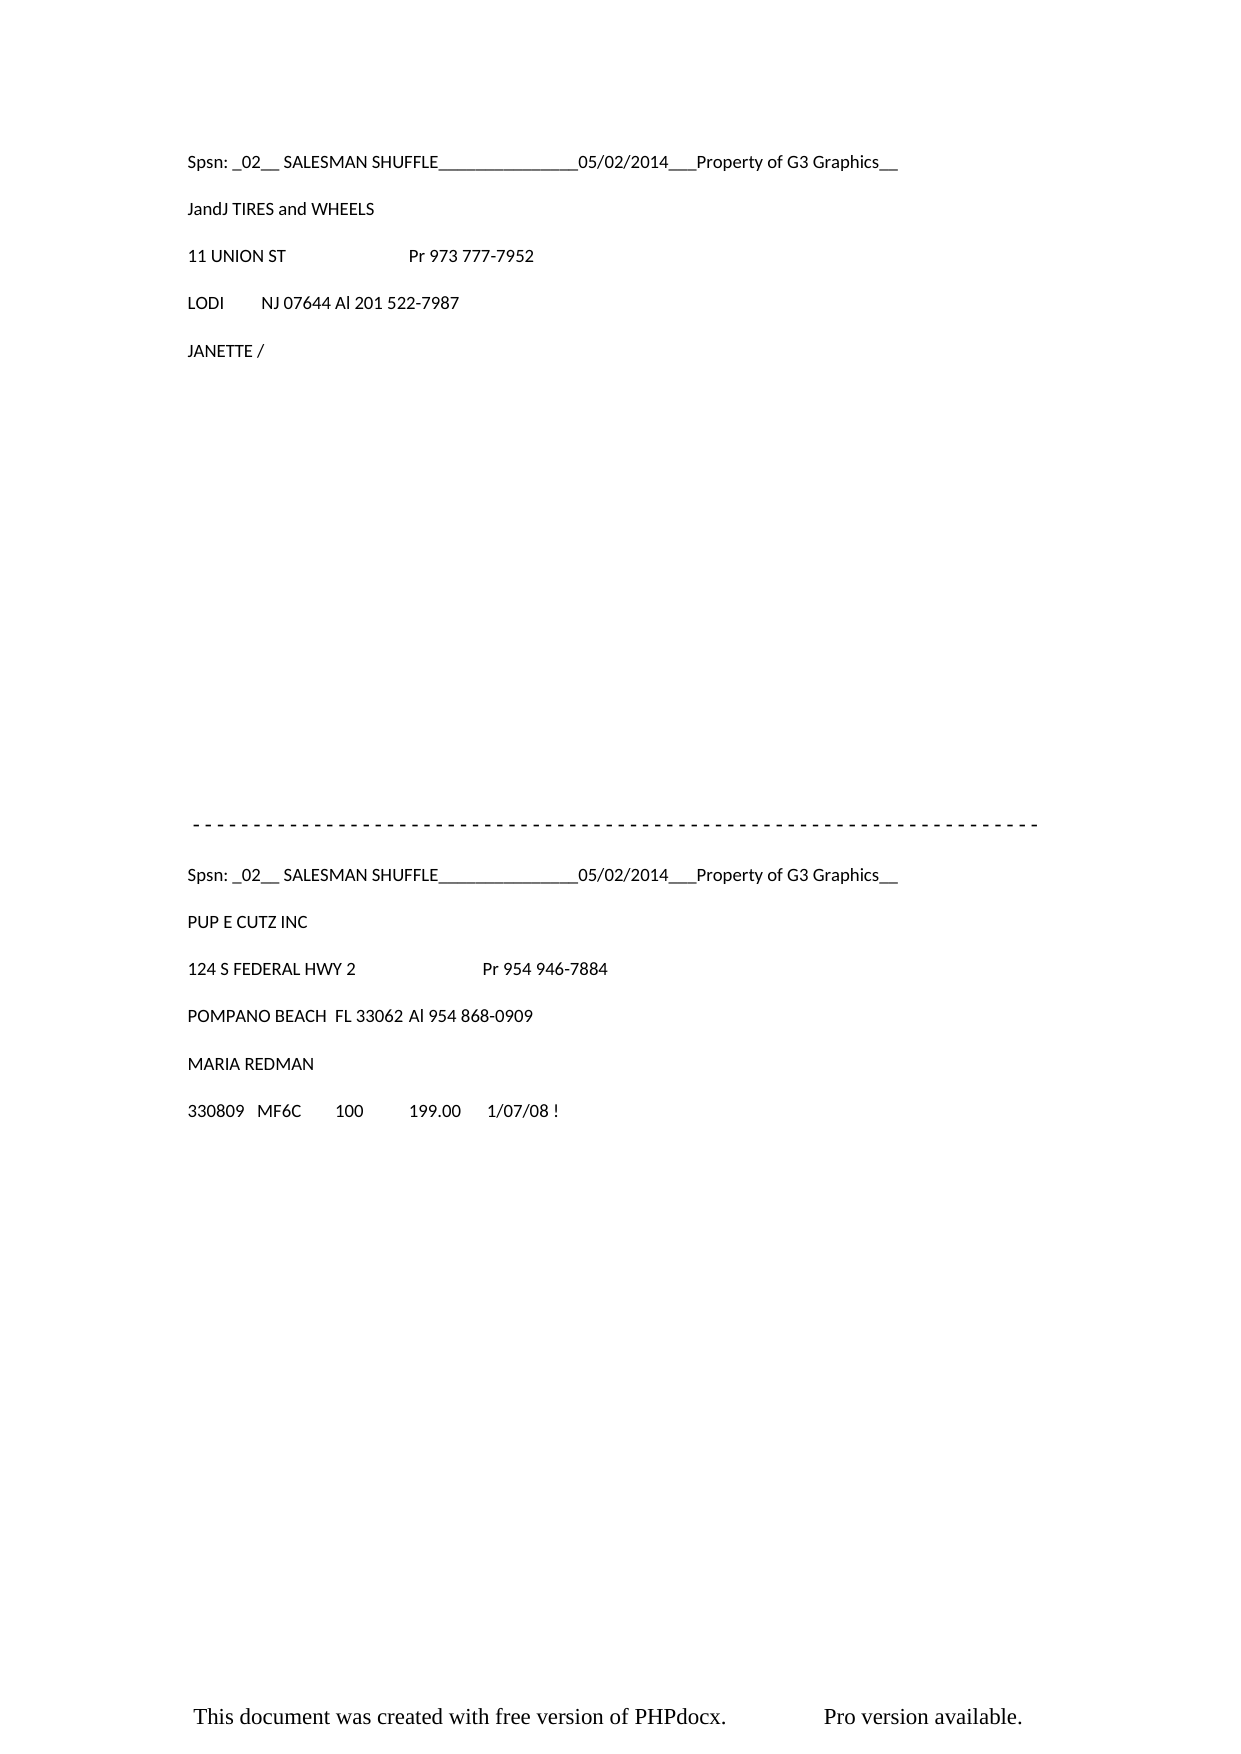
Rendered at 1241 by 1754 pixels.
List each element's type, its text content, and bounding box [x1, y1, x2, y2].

text JandJ TIRES and WHEELS [187, 197, 1053, 220]
text 330809 MF6C 100 199.00 1/07/08 ! [187, 1099, 1053, 1122]
text 124 S FEDERAL HWY 2 Pr 954 946-7884 [187, 957, 1053, 980]
text Spsn: _02__ SALESMAN SHUFFLE_______________05/02/2014___Property of G3 Graphics__ [187, 863, 1053, 886]
text MARIA REDMAN [187, 1052, 1053, 1075]
text JANETTE / [187, 339, 1053, 362]
text - - - - - - - - - - - - - - - - - - - - - - - - - - - - - - - - - - - - - - - - - - - - - - - - - - - - - - - - - - - - - - - - - - - - - - [187, 810, 1053, 838]
text PUP E CUTZ INC [187, 910, 1053, 933]
text LODI NJ 07644 Al 201 522-7987 [187, 292, 1053, 314]
text POMPANO BEACH FL 33062 Al 954 868-0909 [187, 1005, 1053, 1028]
text Spsn: _02__ SALESMAN SHUFFLE_______________05/02/2014___Property of G3 Graphics__ [187, 150, 1053, 173]
text 11 UNION ST Pr 973 777-7952 [187, 244, 1053, 267]
